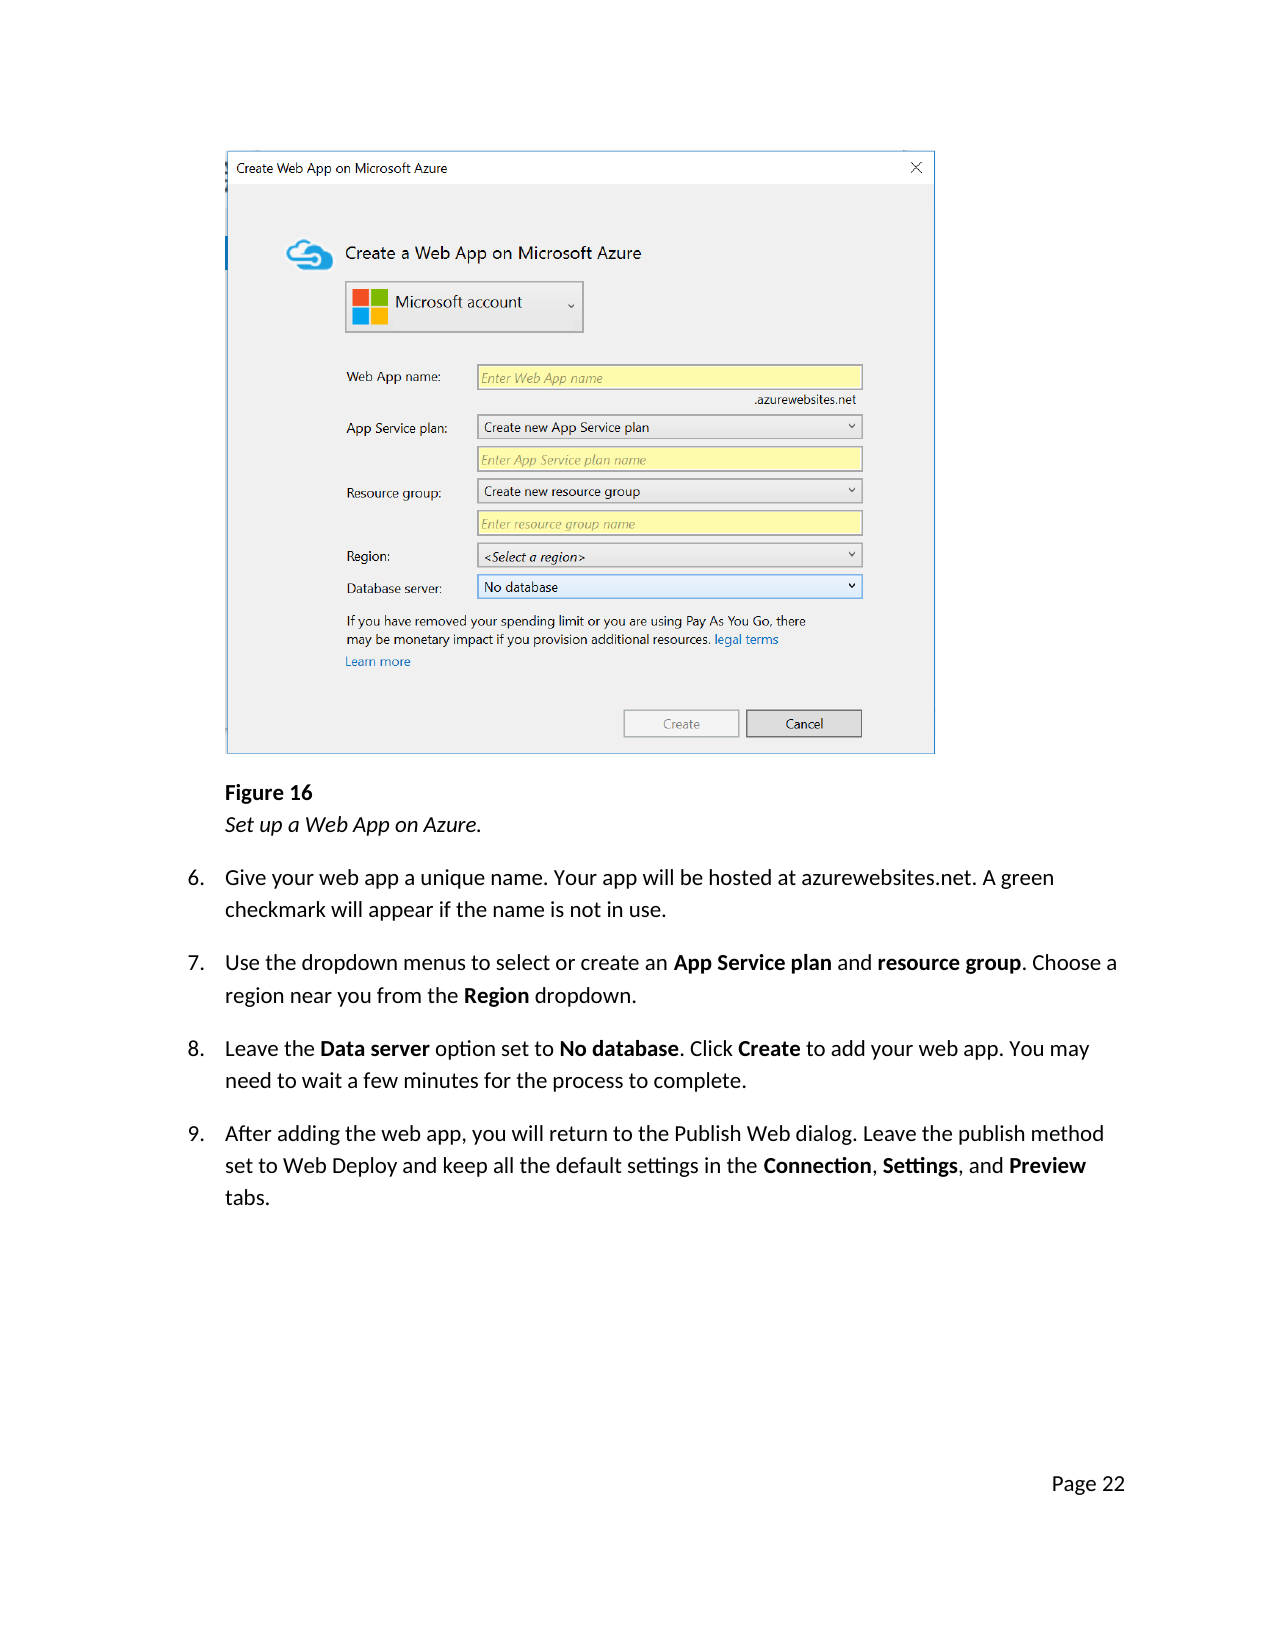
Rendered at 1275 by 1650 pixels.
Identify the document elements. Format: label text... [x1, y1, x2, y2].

list After adding the web app, you will return to the Publish Web dialog. Leave the publish method set to Web Deploy and keep all the default settings in the Connection, Settings, and Preview tabs. [187, 1119, 1125, 1211]
list Leave the Data server option set to No database. Click Create to add your web app. You may need to wait a few minutes for the process to complete. [187, 1034, 1125, 1094]
list Use the dropdown menus to select or create an App Service plan and resource group. Choose a region near you from the Region dropdown. [187, 948, 1125, 1009]
list Give your web app a unique name. Your app will be hosted at azurewebsites.net. A green checkmark will appear if the name is not in use. [187, 863, 1125, 923]
picture [225, 150, 936, 754]
text Set up a Web App on Azure. [150, 810, 1125, 838]
